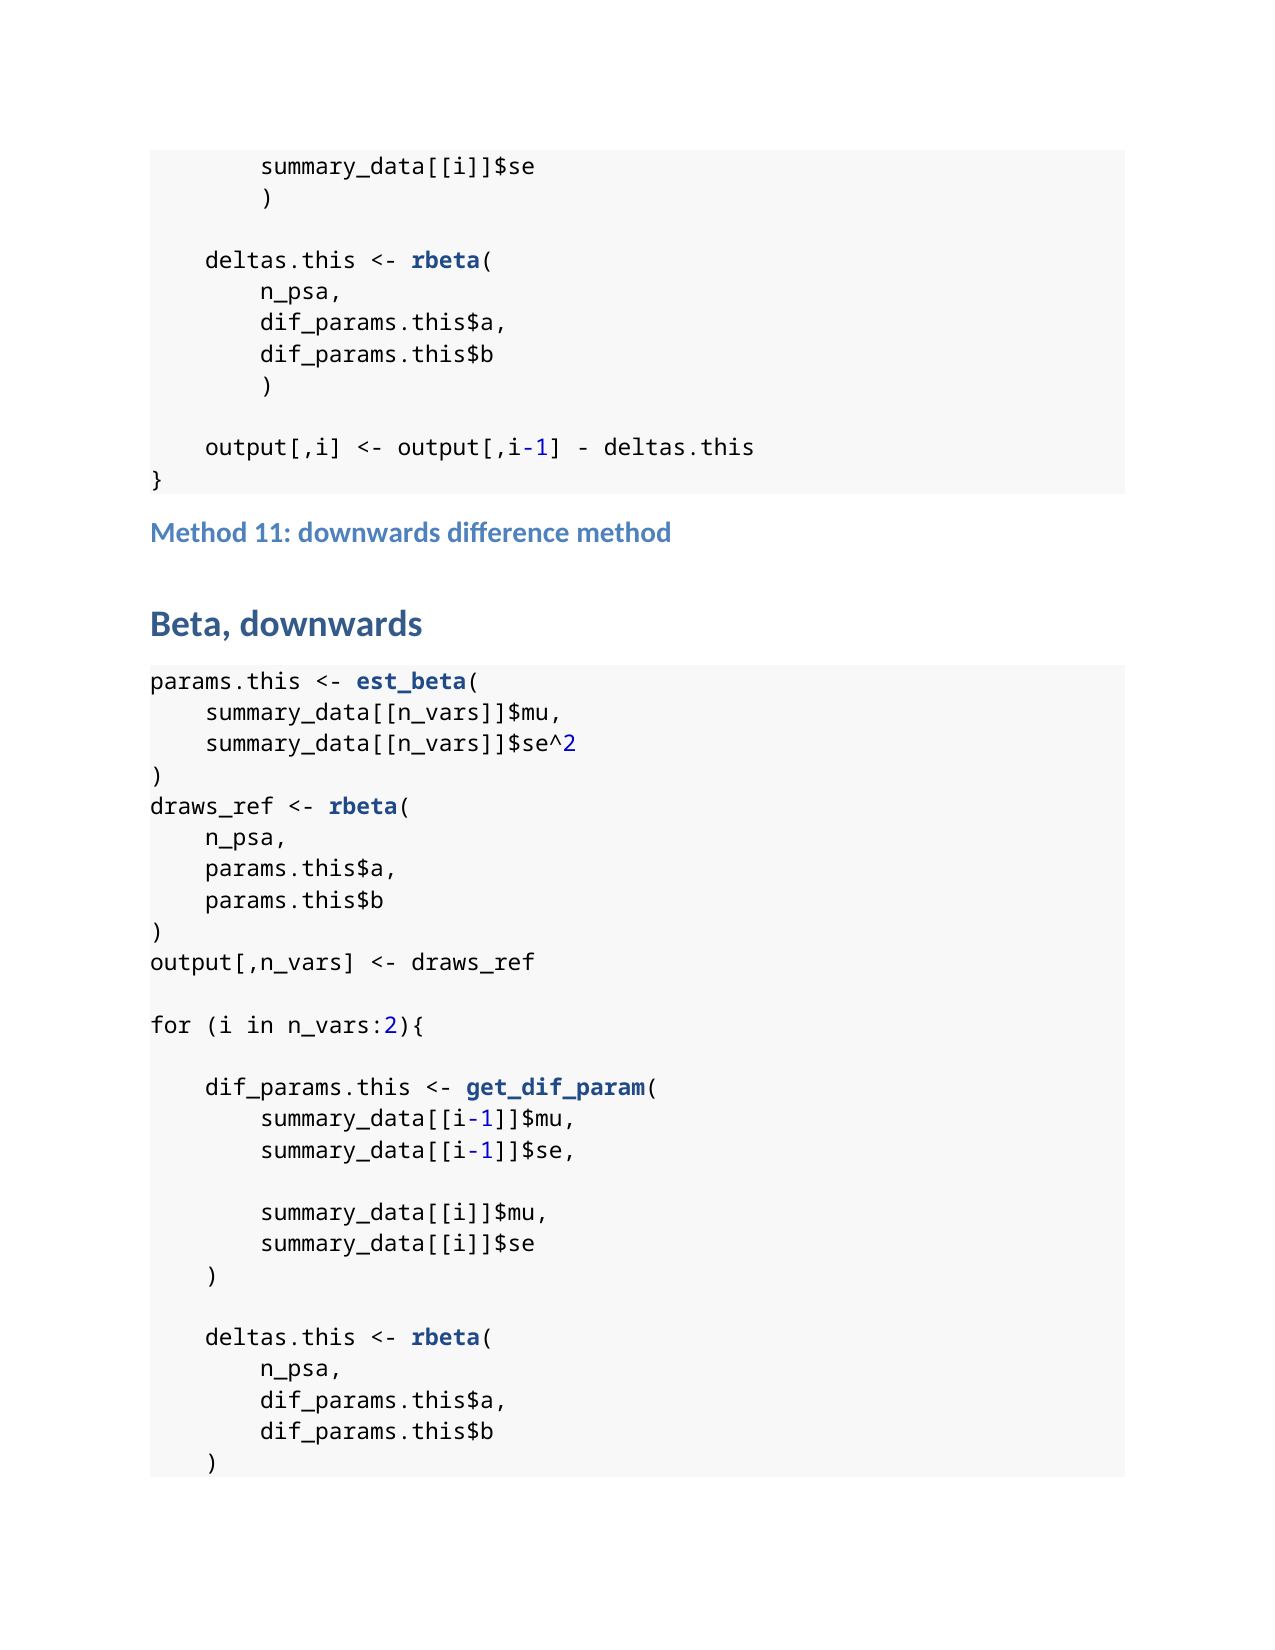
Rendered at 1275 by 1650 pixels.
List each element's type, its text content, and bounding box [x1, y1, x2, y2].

subtitle Beta, downwards [150, 600, 1125, 646]
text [150, 665, 1125, 1477]
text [150, 150, 1125, 494]
subtitle Method 11: downwards difference method [150, 514, 1125, 550]
